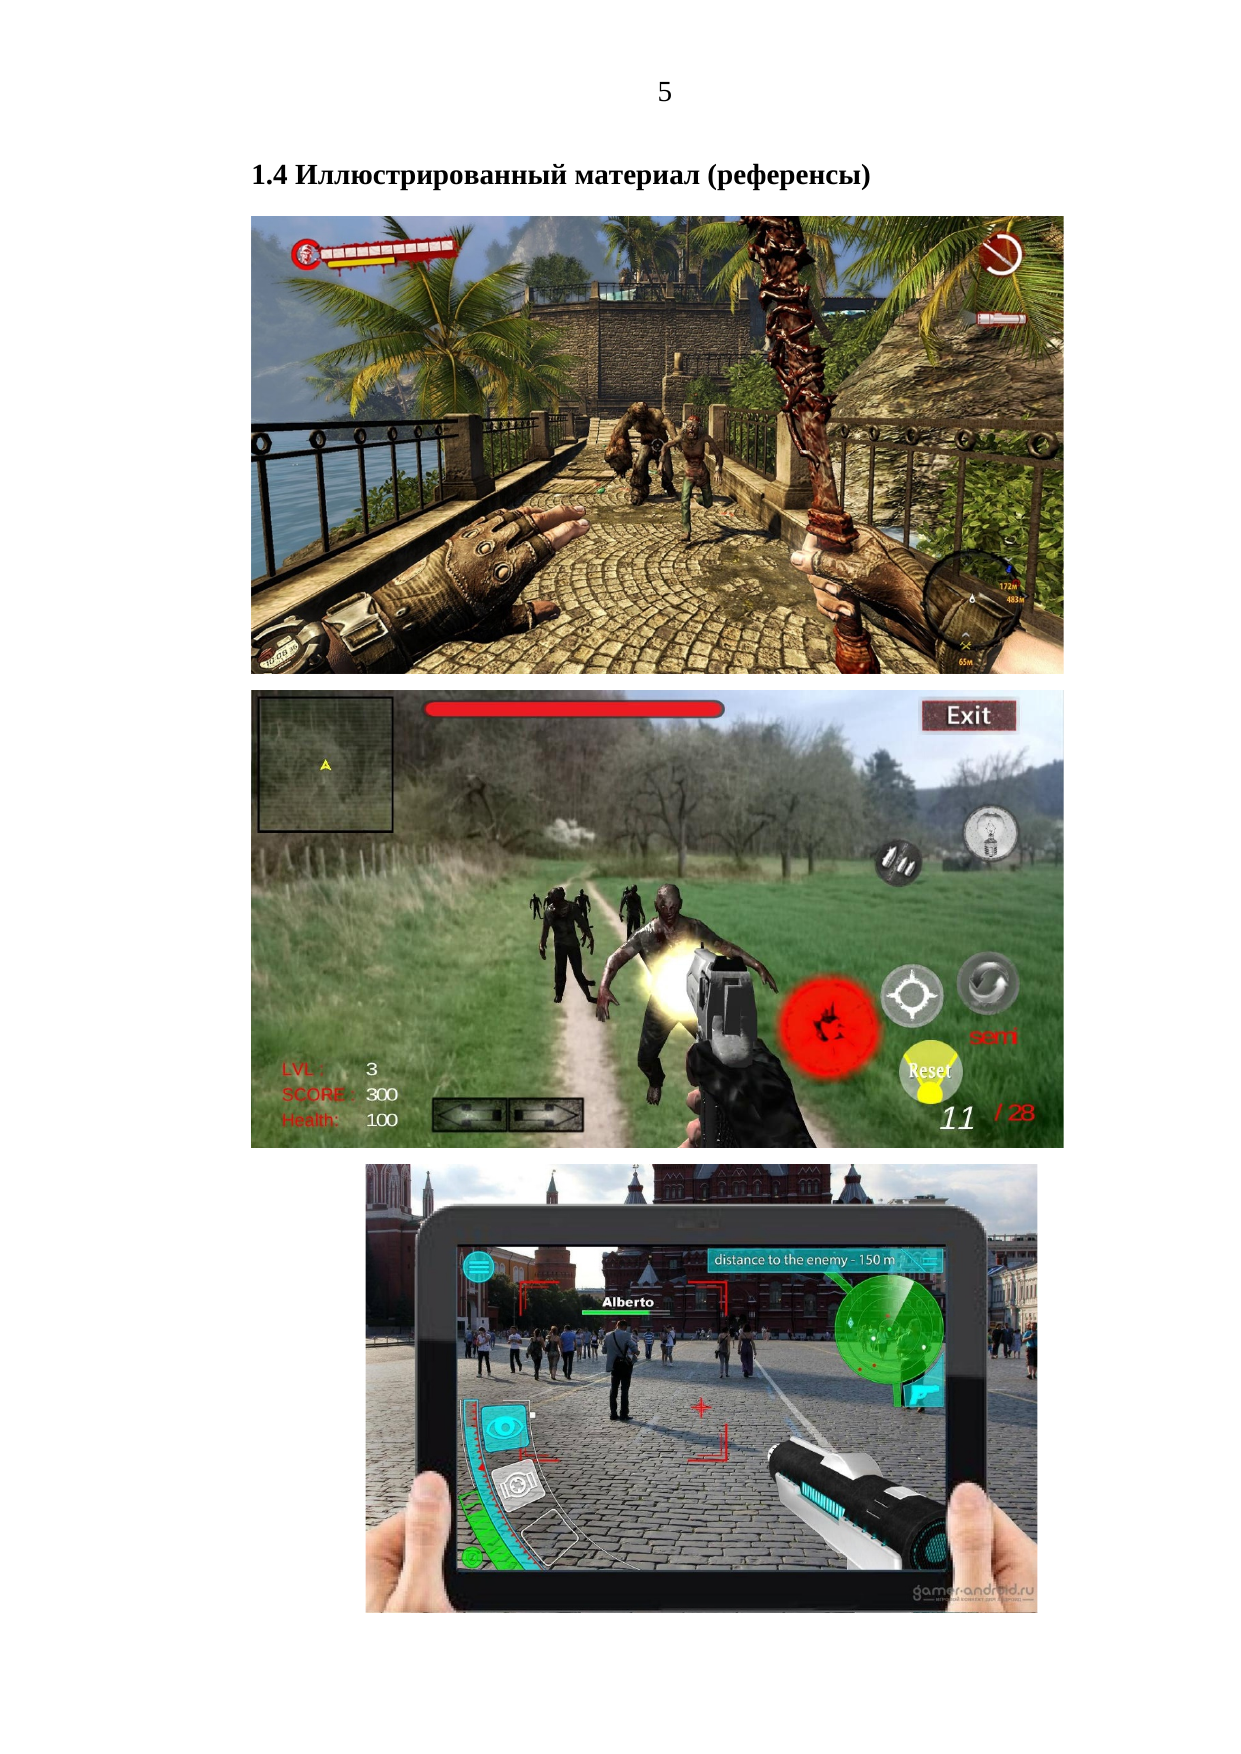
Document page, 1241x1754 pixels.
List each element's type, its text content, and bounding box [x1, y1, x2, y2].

picture [251, 690, 1064, 1148]
picture [365, 1164, 1038, 1613]
picture [251, 216, 1064, 674]
subtitle Иллюстрированный материал (референсы) [177, 157, 1152, 191]
